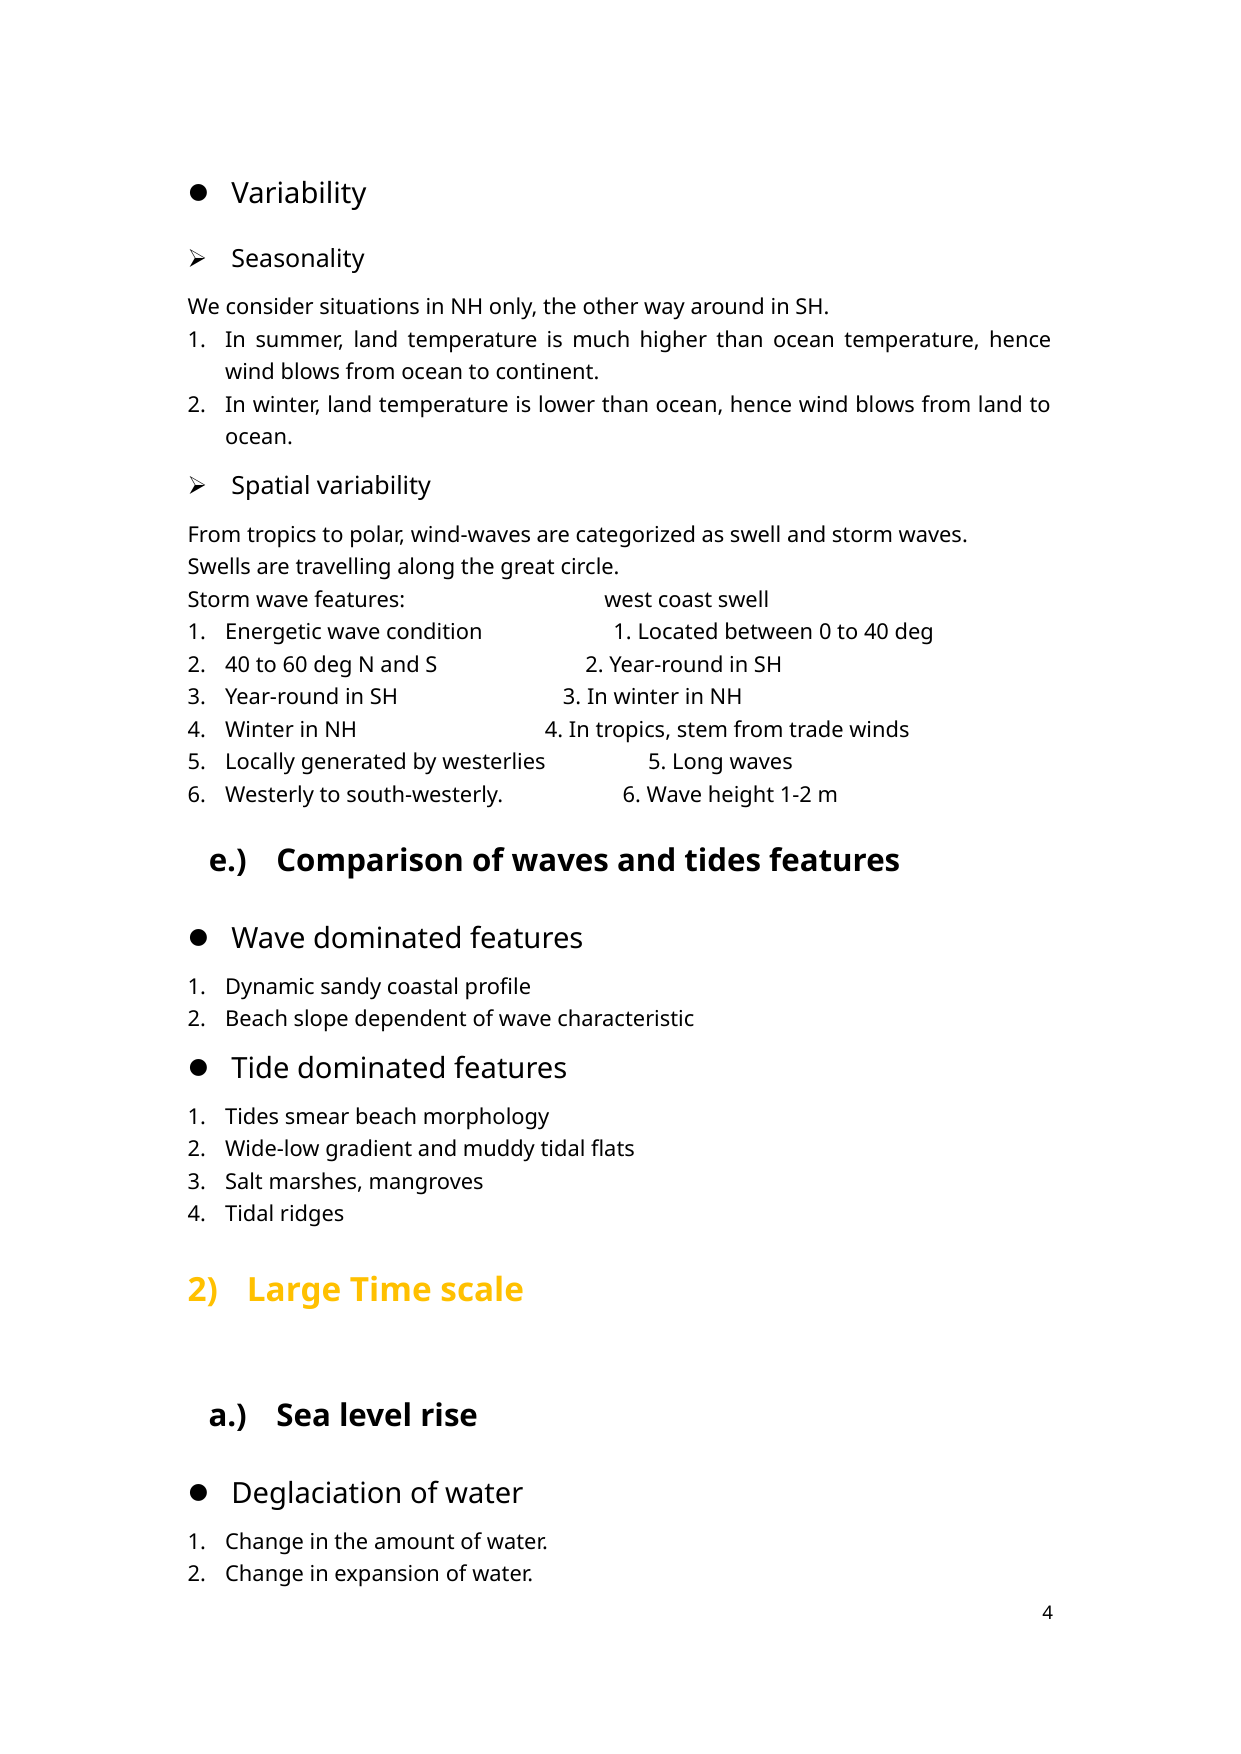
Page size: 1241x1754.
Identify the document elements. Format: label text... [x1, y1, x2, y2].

text From tropics to polar, wind-waves are categorized as swell and storm waves. [187, 517, 1053, 550]
subtitle Sea level rise [247, 1382, 1053, 1447]
list Wide-low gradient and muddy tidal flats [187, 1132, 1053, 1164]
list Salt marshes, mangroves [187, 1164, 1053, 1197]
text Tide dominated features [187, 1034, 1053, 1099]
list Energetic wave condition 1. Located between 0 to 40 deg [187, 615, 1053, 647]
list Locally generated by westerlies 5. Long waves [187, 745, 1053, 777]
list Tidal ridges [187, 1197, 1053, 1229]
subtitle Comparison of waves and tides features [247, 826, 1053, 891]
text Variability [187, 160, 1053, 225]
list Beach slope dependent of wave characteristic [187, 1002, 1053, 1034]
list 40 to 60 deg N and S 2. Year-round in SH [187, 647, 1053, 680]
text Deglaciation of water [187, 1459, 1053, 1524]
text Storm wave features: west coast swell [187, 582, 1053, 615]
list Year-round in SH 3. In winter in NH [187, 680, 1053, 712]
list Westerly to south-westerly. 6. Wave height 1-2 m [187, 777, 1053, 810]
list Winter in NH 4. In tropics, stem from trade winds [187, 712, 1053, 745]
list Dynamic sandy coastal profile [187, 969, 1053, 1002]
list In winter, land temperature is lower than ocean, hence wind blows from land to ocean. [187, 387, 1053, 452]
list Tides smear beach morphology [187, 1099, 1053, 1132]
list Change in expansion of water. [187, 1557, 1053, 1589]
text Spatial variability [187, 452, 1053, 517]
list In summer, land temperature is much higher than ocean temperature, hence wind blows from ocean to continent. [187, 322, 1053, 387]
text Wave dominated features [187, 904, 1053, 969]
text Seasonality [187, 225, 1053, 290]
text Swells are travelling along the great circle. [187, 550, 1053, 582]
list Change in the amount of water. [187, 1524, 1053, 1557]
subtitle Large Time scale [187, 1256, 1053, 1321]
text We consider situations in NH only, the other way around in SH. [187, 290, 1053, 322]
